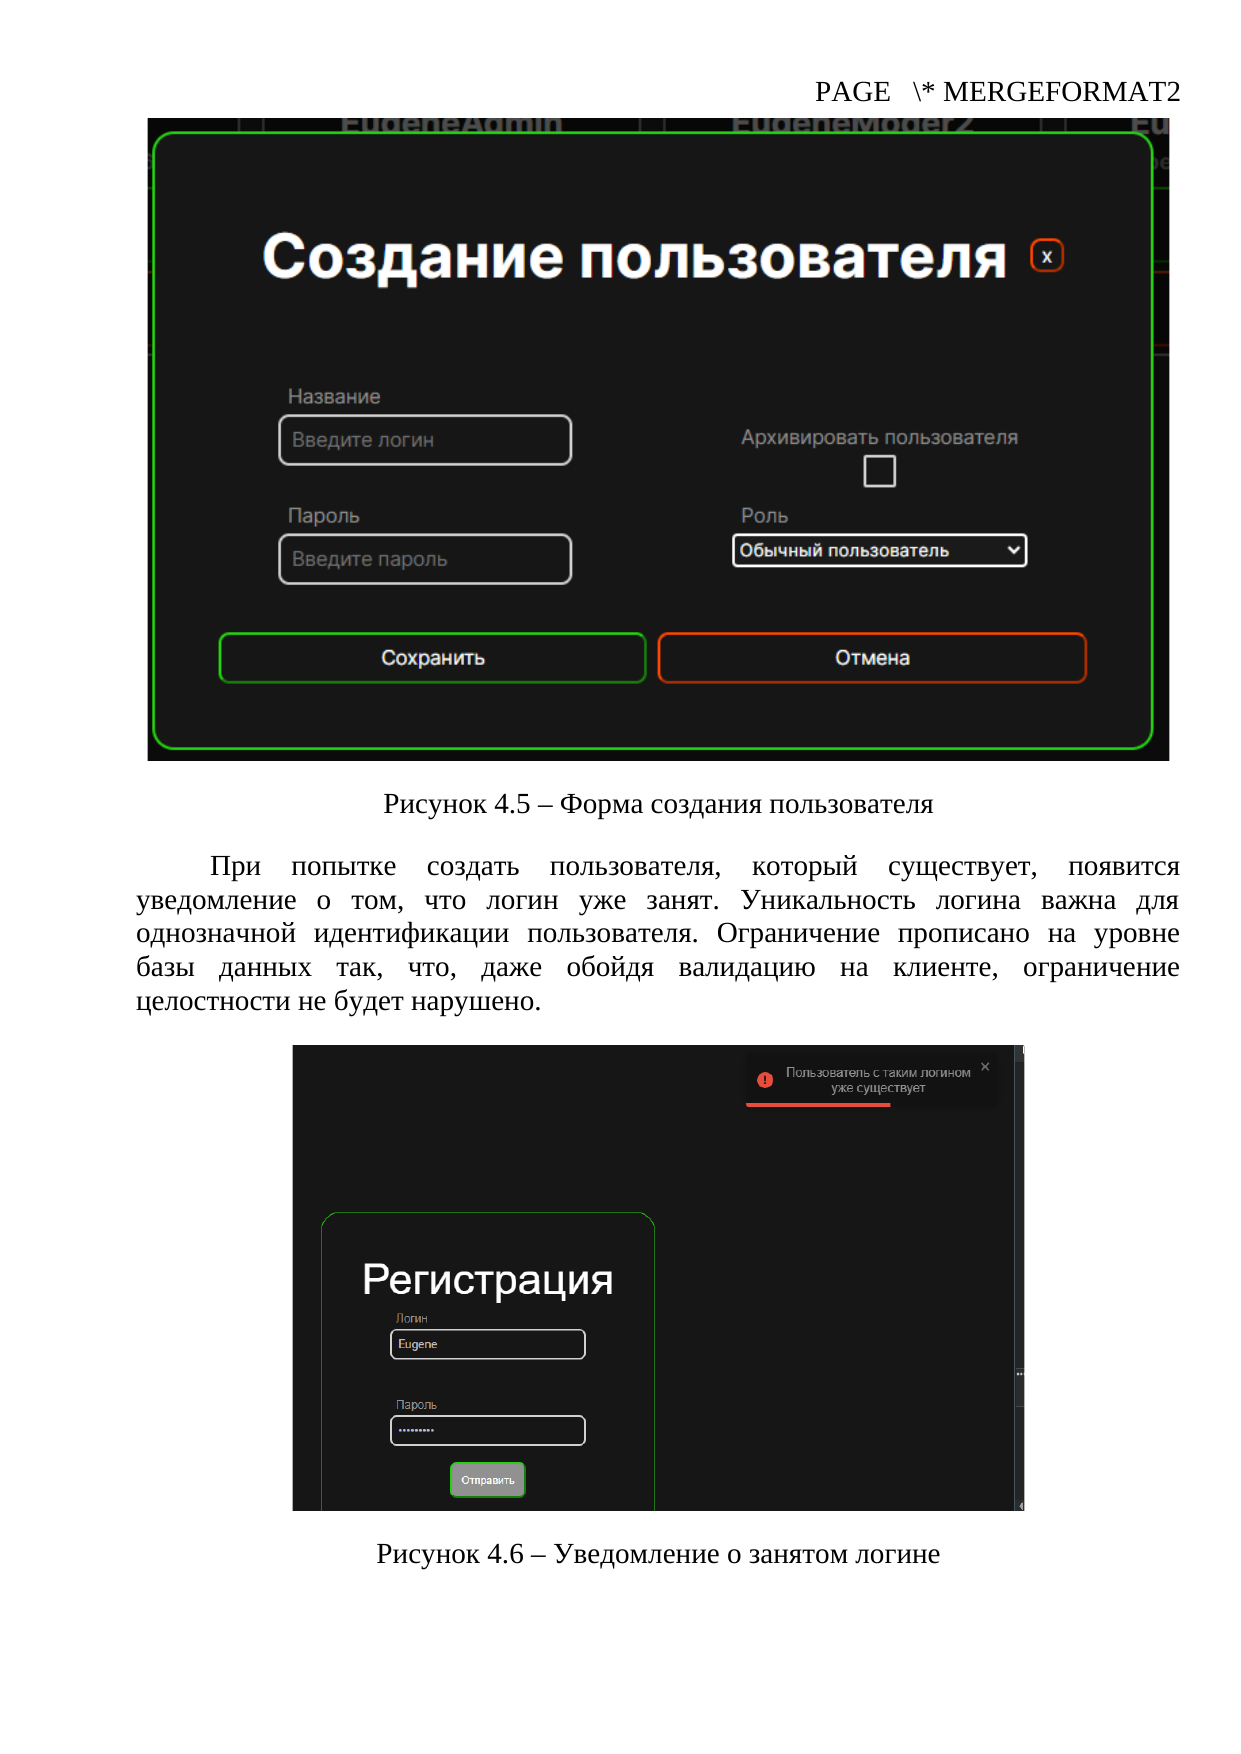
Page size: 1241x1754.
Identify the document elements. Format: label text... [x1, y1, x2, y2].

picture [147, 118, 1170, 761]
text Рисунок 4.5 – Форма создания пользователя [136, 786, 1181, 819]
text Рисунок 4.6 – Уведомление о занятом логине [136, 1536, 1181, 1569]
picture [292, 1045, 1025, 1511]
text При попытке создать пользователя, который существует, появится уведомление о том, что логин уже занят. Уникальность логина важна для однозначной идентификации пользователя. Ограничение прописано на уровне базы данных так, что, даже обойдя валидацию на клиенте, ограничение целостности не будет нарушено. [136, 848, 1181, 1016]
